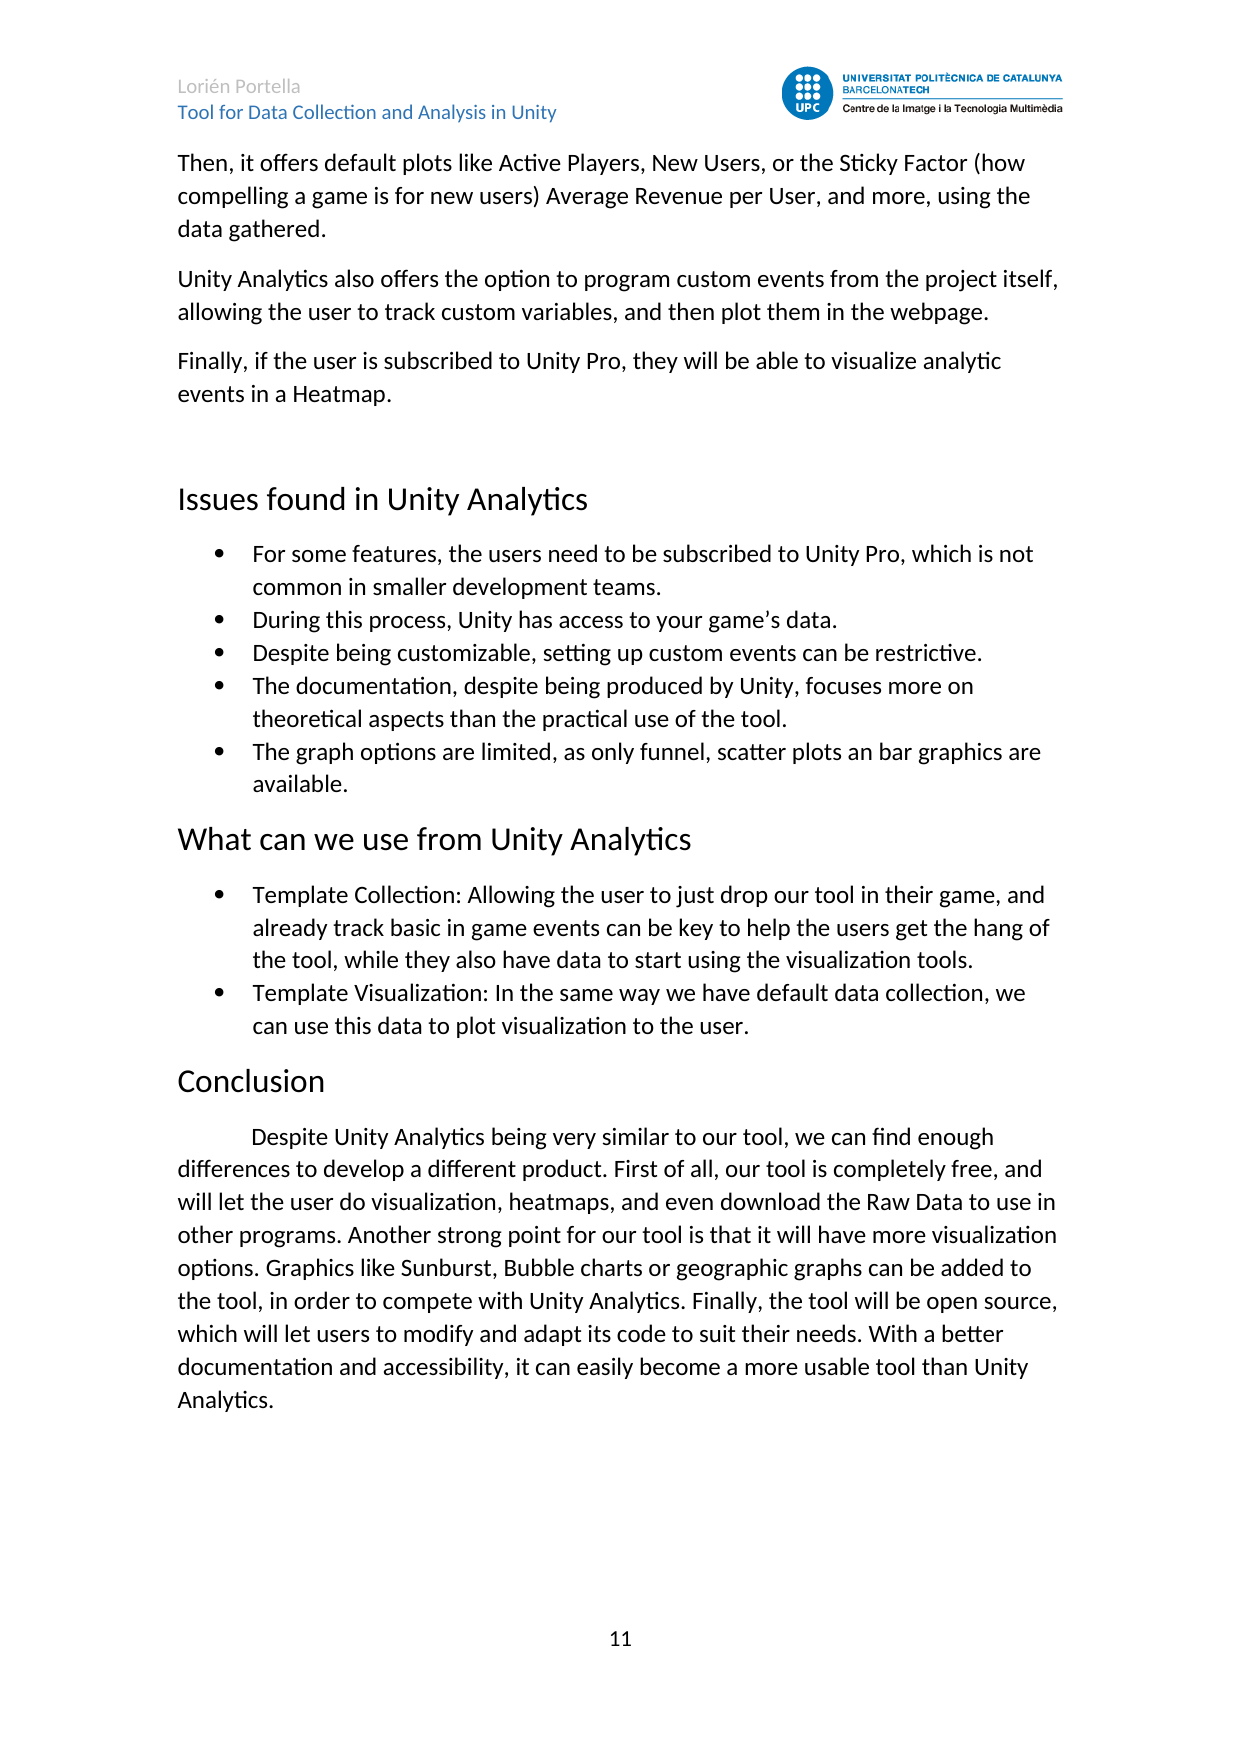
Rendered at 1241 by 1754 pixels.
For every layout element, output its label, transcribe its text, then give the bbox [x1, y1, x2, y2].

list The documentation, despite being produced by Unity, focuses more on theoretical aspects than the practical use of the tool. [215, 670, 1063, 733]
list During this process, Unity has access to your game’s data. [215, 604, 1063, 634]
list Template Visualization: In the same way we have default data collection, we can use this data to plot visualization to the user. [215, 978, 1063, 1041]
list Despite being customizable, setting up custom events can be restrictive. [215, 637, 1063, 667]
list Template Collection: Allowing the user to just drop our tool in their game, and already track basic in game events can be key to help the users get the hang of the tool, while they also have data to start using the visualization tools. [215, 879, 1063, 975]
list For some features, the users need to be subscribed to Unity Pro, which is not common in smaller development teams. [215, 538, 1063, 602]
picture [782, 61, 1063, 125]
text Conclusion [177, 1060, 1063, 1101]
text Despite Unity Analytics being very similar to our tool, we can find enough differences to develop a different product. First of all, our tool is completely free, and will let the user do visualization, heatmaps, and even download the Raw Data to use in other programs. Another strong point for our tool is that it will have more visualization options. Graphics like Sunburst, Bubble charts or geographic graphs can be added to the tool, in order to compete with Unity Analytics. Finally, the tool will be open source, which will let users to modify and adapt its code to suit their needs. With a better documentation and accessibility, it can easily become a more usable tool than Unity Analytics. [177, 1121, 1063, 1414]
text Issues found in Unity Analytics [177, 478, 1063, 518]
text What can we use from Unity Analytics [177, 818, 1063, 859]
text Unity Analytics also offers the option to program custom events from the project itself, allowing the user to track custom variables, and then plot them in the webpage. [177, 263, 1063, 326]
text Finally, if the user is subscribed to Unity Pro, they will be able to visualize analytic events in a Heatmap. [177, 346, 1063, 409]
text Then, it offers default plots like Active Players, New Users, or the Sticky Factor (how compelling a game is for new users) Average Revenue per User, and more, using the data gathered. [177, 148, 1063, 244]
list The graph options are limited, as only funnel, scatter plots an bar graphics are available. [215, 736, 1063, 799]
